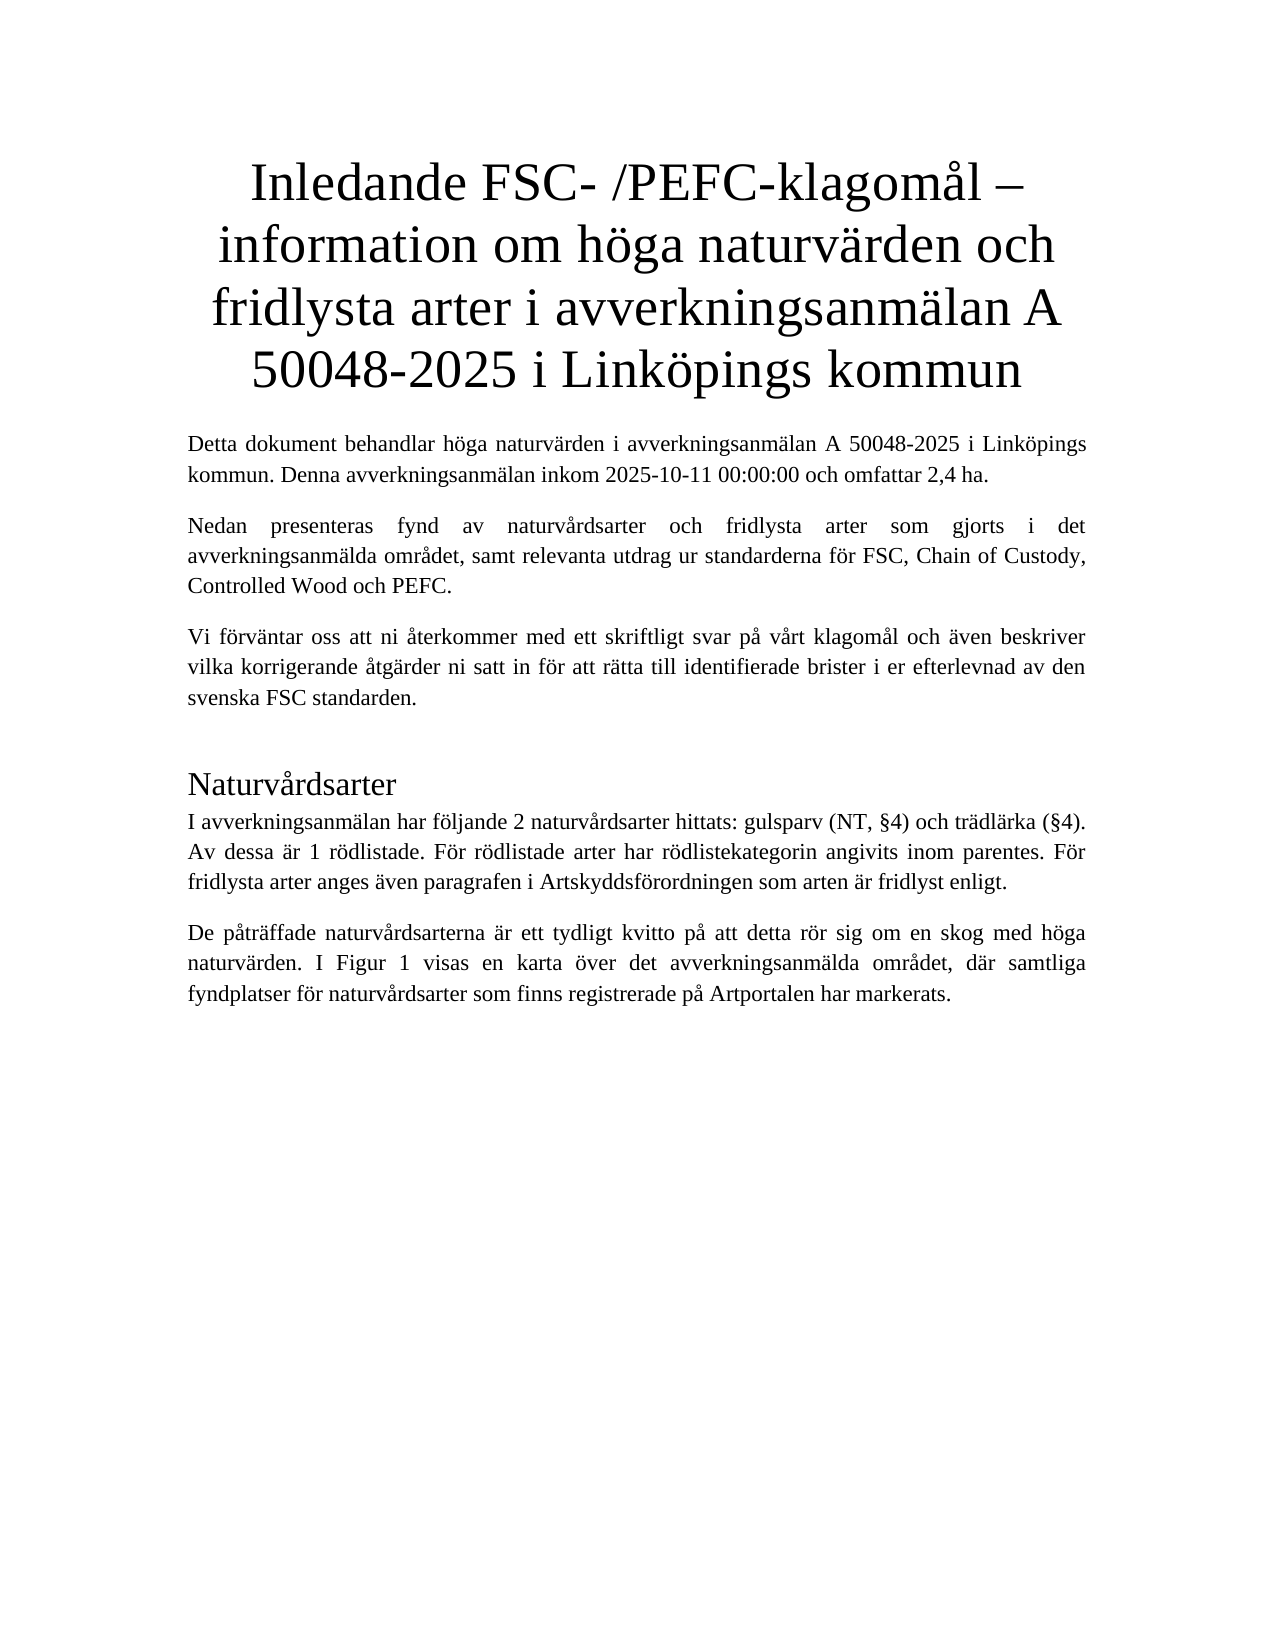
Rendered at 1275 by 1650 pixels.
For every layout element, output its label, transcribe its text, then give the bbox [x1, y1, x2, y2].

text Nedan presenteras fynd av naturvårdsarter och fridlysta arter som gjorts i det avverkningsanmälda området, samt relevanta utdrag ur standarderna för FSC, Chain of Custody, Controlled Wood och PEFC. [187, 512, 1087, 598]
subtitle Naturvårdsarter [187, 764, 1087, 802]
text Detta dokument behandlar höga naturvärden i avverkningsanmälan A 50048-2025 i Linköpings kommun. Denna avverkningsanmälan inkom 2025-10-11 00:00:00 och omfattar 2,4 ha. [187, 430, 1087, 487]
text I avverkningsanmälan har följande 2 naturvårdsarter hittats: gulsparv (NT, §4) och trädlärka (§4). Av dessa är 1 rödlistade. För rödlistade arter har rödlistekategorin angivits inom parentes. För fridlysta arter anges även paragrafen i Artskyddsförordningen som arten är fridlyst enligt. [187, 808, 1087, 894]
text Vi förväntar oss att ni återkommer med ett skriftligt svar på vårt klagomål och även beskriver vilka korrigerande åtgärder ni satt in för att rätta till identifierade brister i er efterlevnad av den svenska FSC standarden. [187, 623, 1087, 710]
text De påträffade naturvårdsarterna är ett tydligt kvitto på att detta rör sig om en skog med höga naturvärden. I Figur 1 visas en karta över det avverkningsanmälda området, där samtliga fyndplatser för naturvårdsarter som finns registrerade på Artportalen har markerats. [187, 919, 1087, 1006]
title Inledande FSC- /PEFC-klagomål – information om höga naturvärden och fridlysta arter i avverkningsanmälan A 50048-2025 i Linköpings kommun [187, 150, 1087, 399]
